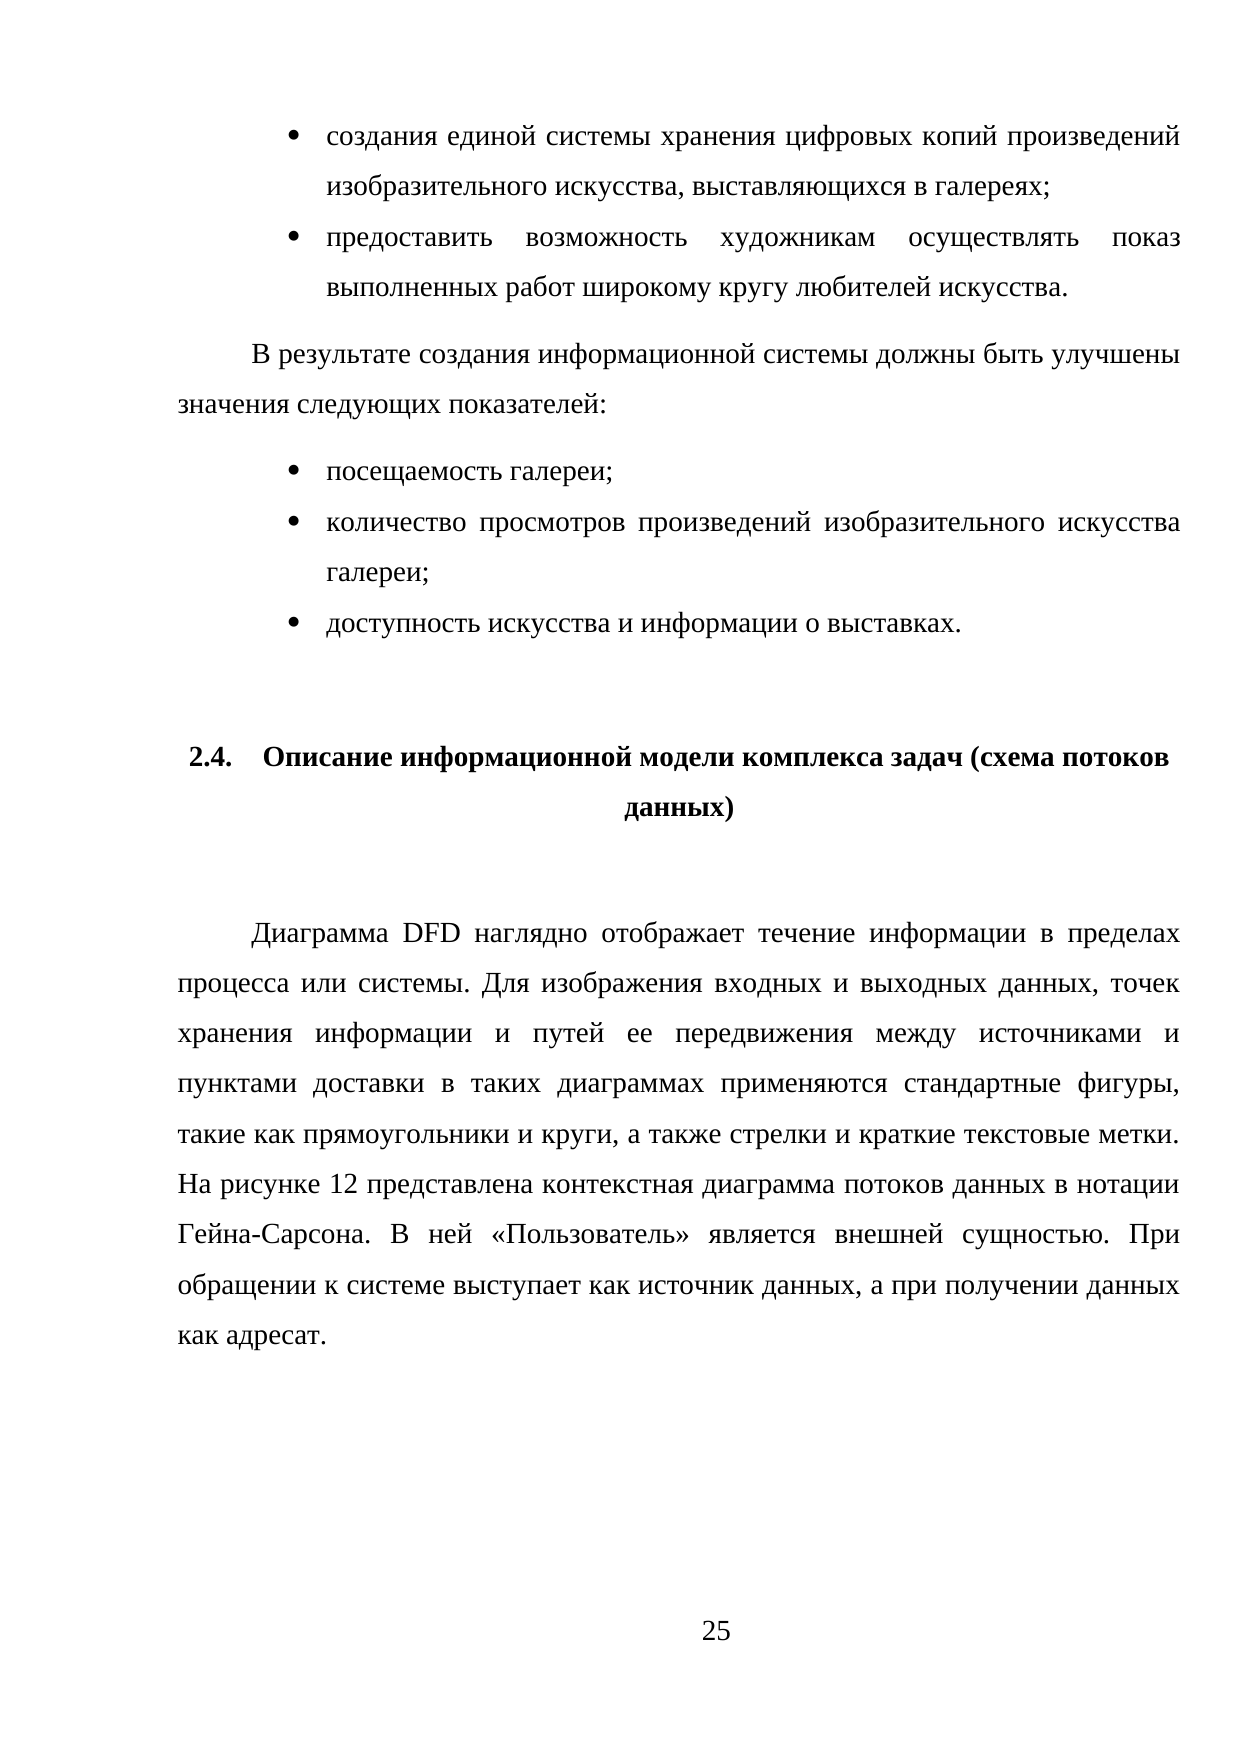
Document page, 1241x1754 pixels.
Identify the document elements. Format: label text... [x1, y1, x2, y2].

list количество просмотров произведений изобразительного искусства галереи; [288, 504, 1181, 588]
text В результате создания информационной системы должны быть улучшены значения следующих показателей: [177, 336, 1181, 420]
text Диаграмма DFD наглядно отображает течение информации в пределах процесса или системы. Для изображения входных и выходных данных, точек хранения информации и путей ее передвижения между источниками и пунктами доставки в таких диаграммах применяются стандартные фигуры, такие как прямоугольники и круги, а также стрелки и краткие текстовые метки. На рисунке 12 представлена контекстная диаграмма потоков данных в нотации Гейна-Сарсона. В ней «Пользователь» является внешней сущностью. При обращении к системе выступает как источник данных, а при получении данных как адресат. [177, 915, 1181, 1351]
list создания единой системы хранения цифровых копий произведений изобразительного искусства, выставляющихся в галереях; [288, 118, 1181, 202]
list предоставить возможность художникам осуществлять показ выполненных работ широкому кругу любителей искусства. [288, 219, 1181, 303]
list доступность искусства и информации о выставках. [288, 605, 1181, 638]
list Описание информационной модели комплекса задач (схема потоков данных) [177, 739, 1181, 823]
list посещаемость галереи; [288, 453, 1181, 487]
